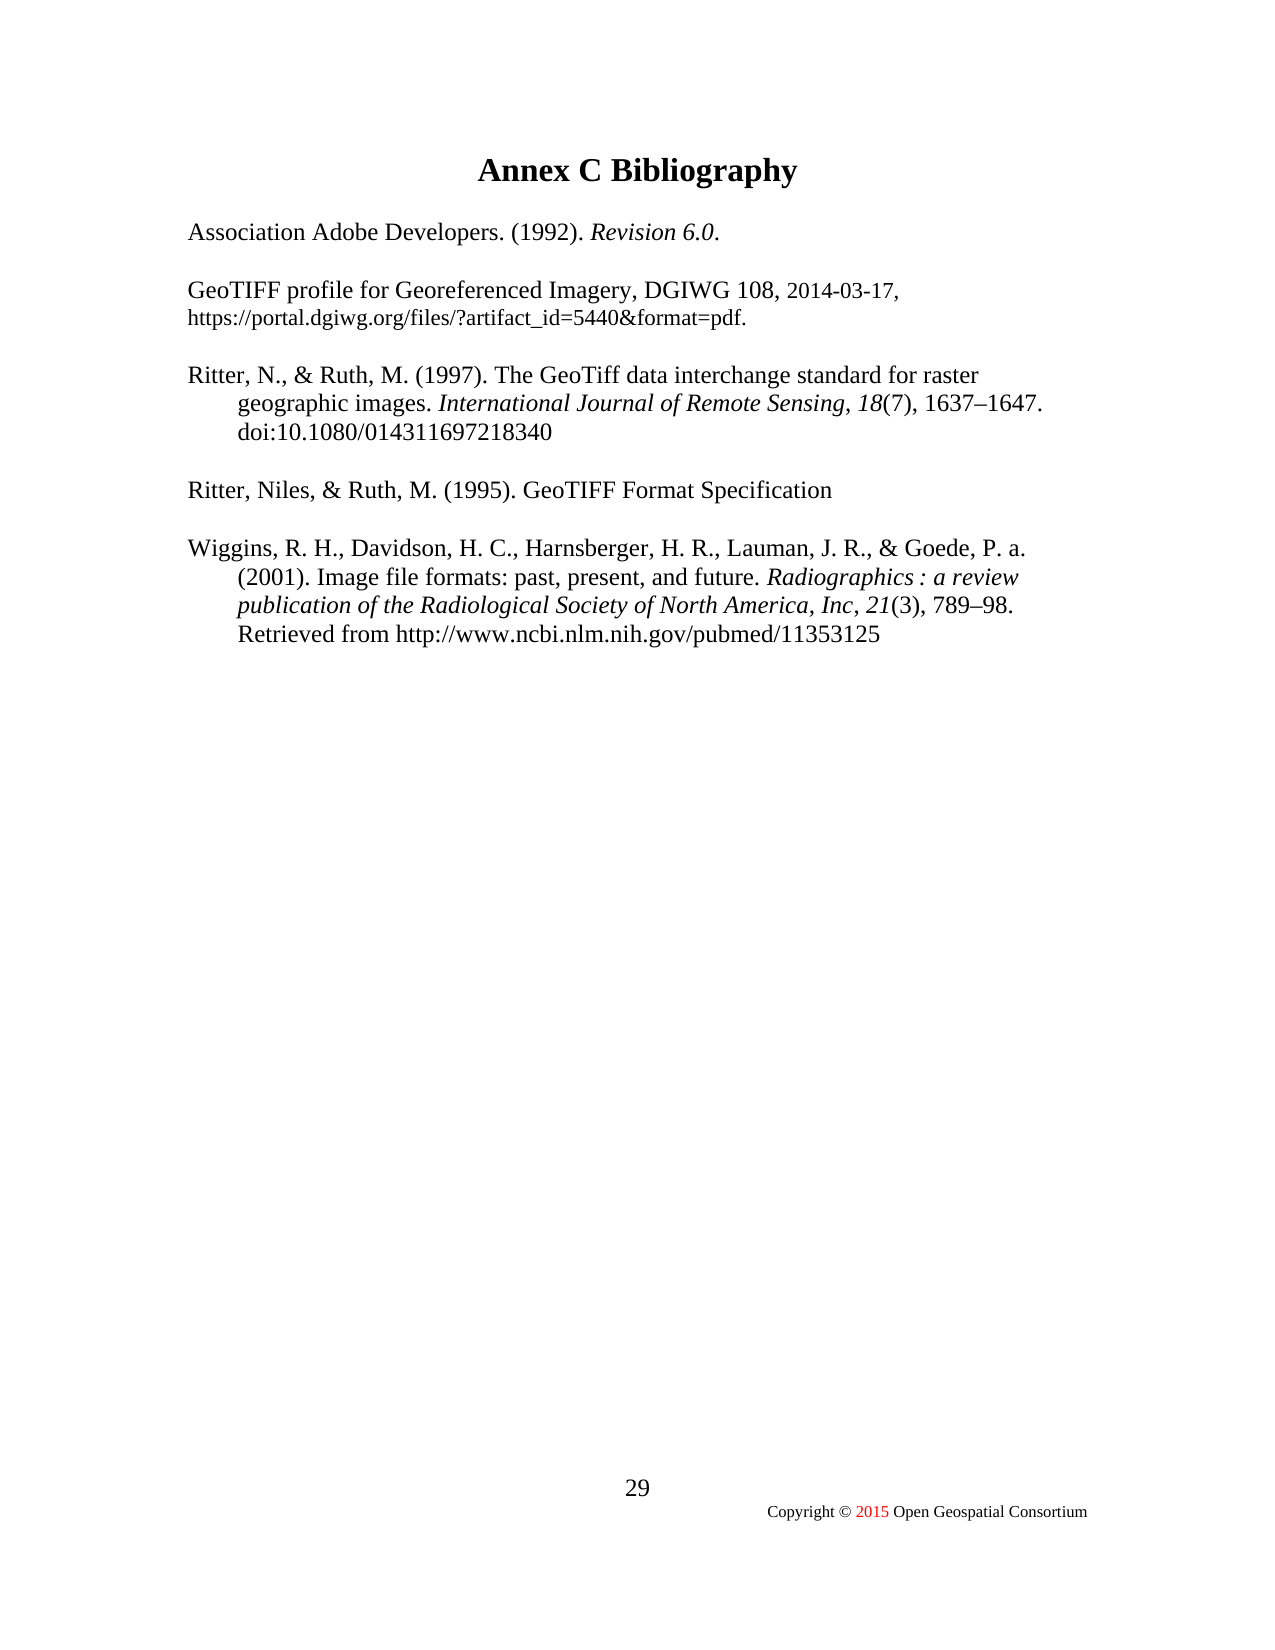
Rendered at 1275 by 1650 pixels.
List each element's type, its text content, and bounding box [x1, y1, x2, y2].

title Bibliography [187, 150, 1087, 188]
text Ritter, N., & Ruth, M. (1997). The GeoTiff data interchange standard for raster geographic images. International Journal of Remote Sensing, 18(7), 1637–1647. doi:10.1080/014311697218340 [187, 360, 1087, 446]
text Wiggins, R. H., Davidson, H. C., Harnsberger, H. R., Lauman, J. R., & Goede, P. a. (2001). Image file formats: past, present, and future. Radiographics : a review publication of the Radiological Society of North America, Inc, 21(3), 789–98. Retrieved from http://www.ncbi.nlm.nih.gov/pubmed/11353125 [187, 533, 1087, 648]
text Association Adobe Developers. (1992). Revision 6.0. [187, 217, 1087, 246]
text Ritter, Niles, & Ruth, M. (1995). GeoTIFF Format Specification [187, 475, 1087, 504]
text GeoTIFF profile for Georeferenced Imagery, DGIWG 108, 2014-03-17, https://portal.dgiwg.org/files/?artifact_id=5440&format=pdf. [187, 275, 1087, 331]
